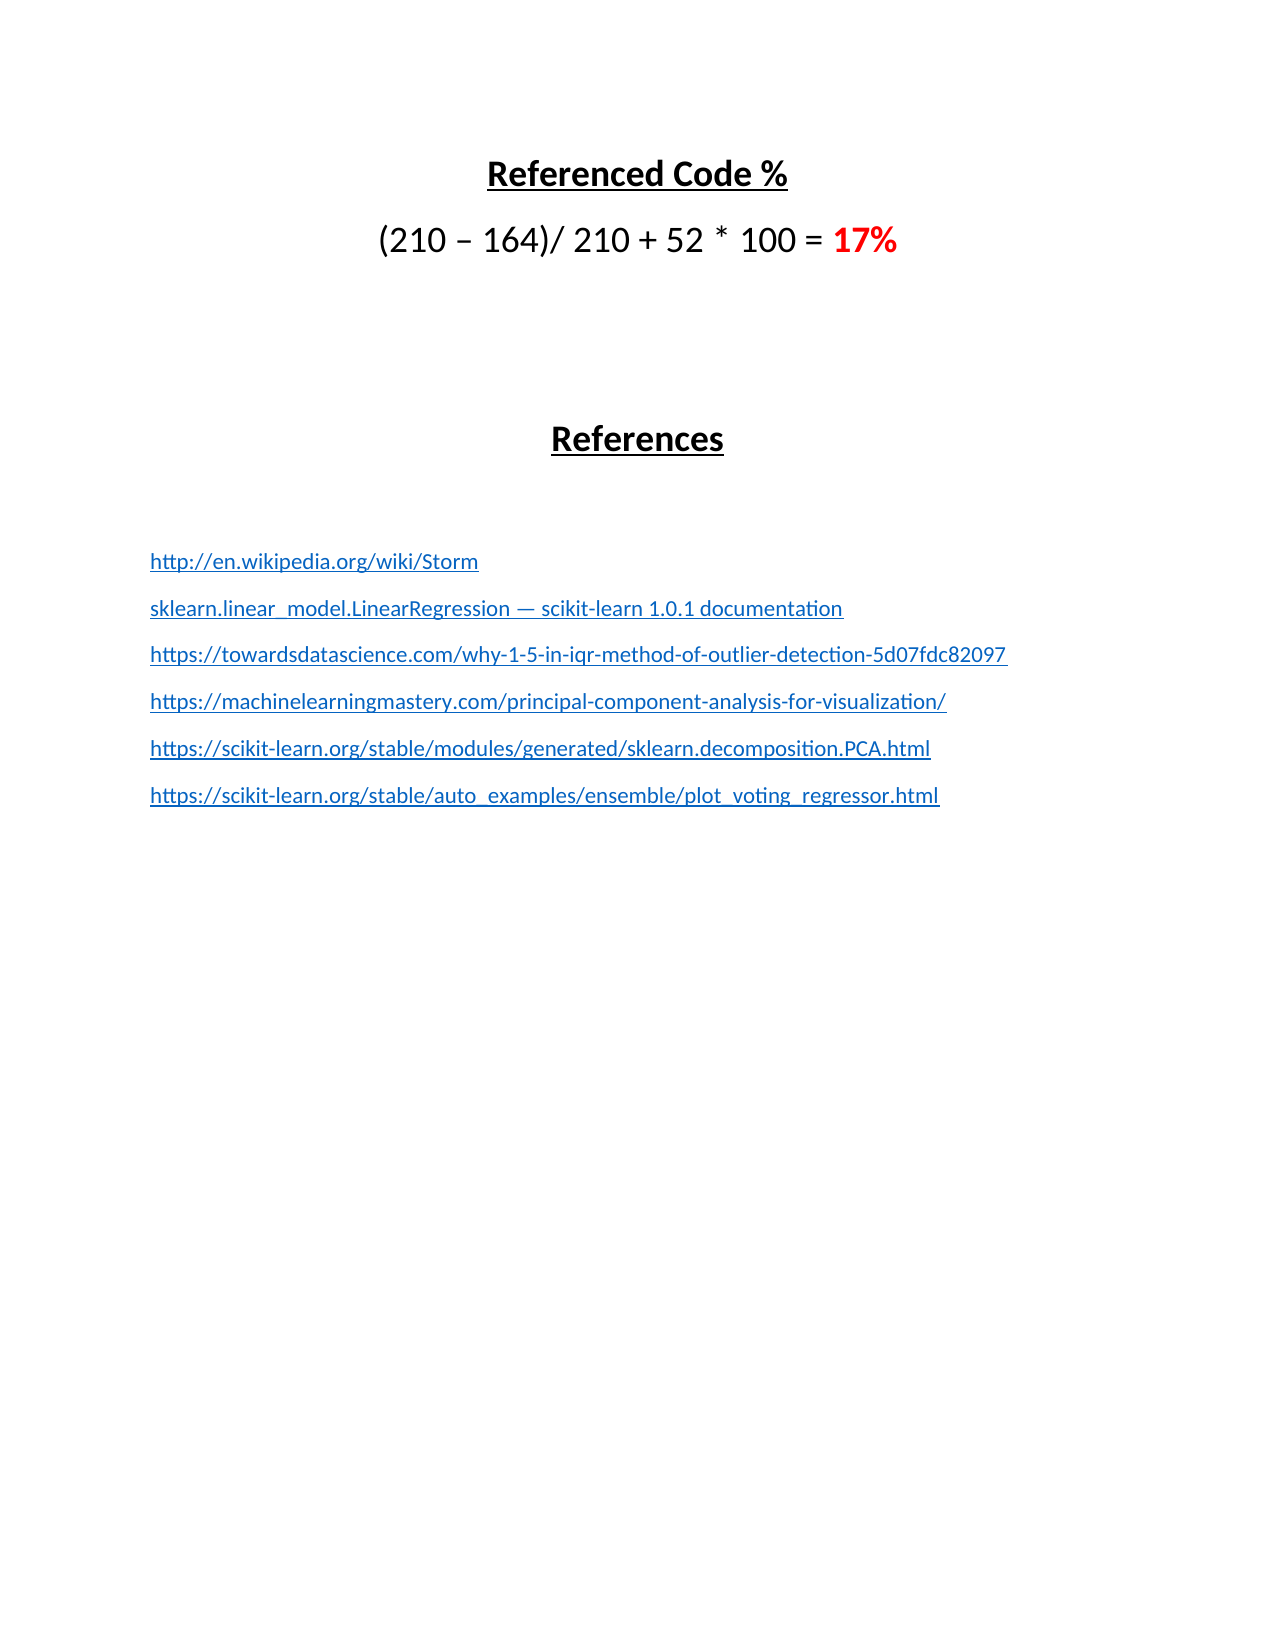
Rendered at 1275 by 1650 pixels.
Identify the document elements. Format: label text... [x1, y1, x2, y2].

text Referenced Code % [150, 150, 1125, 196]
text (210 – 164)/ 210 + 52 * 100 = 17% [150, 216, 1125, 262]
text References [150, 414, 1125, 460]
text https://towardsdatascience.com/why-1-5-in-iqr-method-of-outlier-detection-5d07fdc82097 [150, 641, 1125, 669]
text http://en.wikipedia.org/wiki/Storm [150, 547, 1125, 575]
text https://scikit-learn.org/stable/auto_examples/ensemble/plot_voting_regressor.html [150, 781, 1125, 809]
text sklearn.linear_model.LinearRegression — scikit-learn 1.0.1 documentation [150, 594, 1125, 622]
text https://scikit-learn.org/stable/modules/generated/sklearn.decomposition.PCA.html [150, 734, 1125, 762]
text https://machinelearningmastery.com/principal-component-analysis-for-visualization/ [150, 687, 1125, 716]
